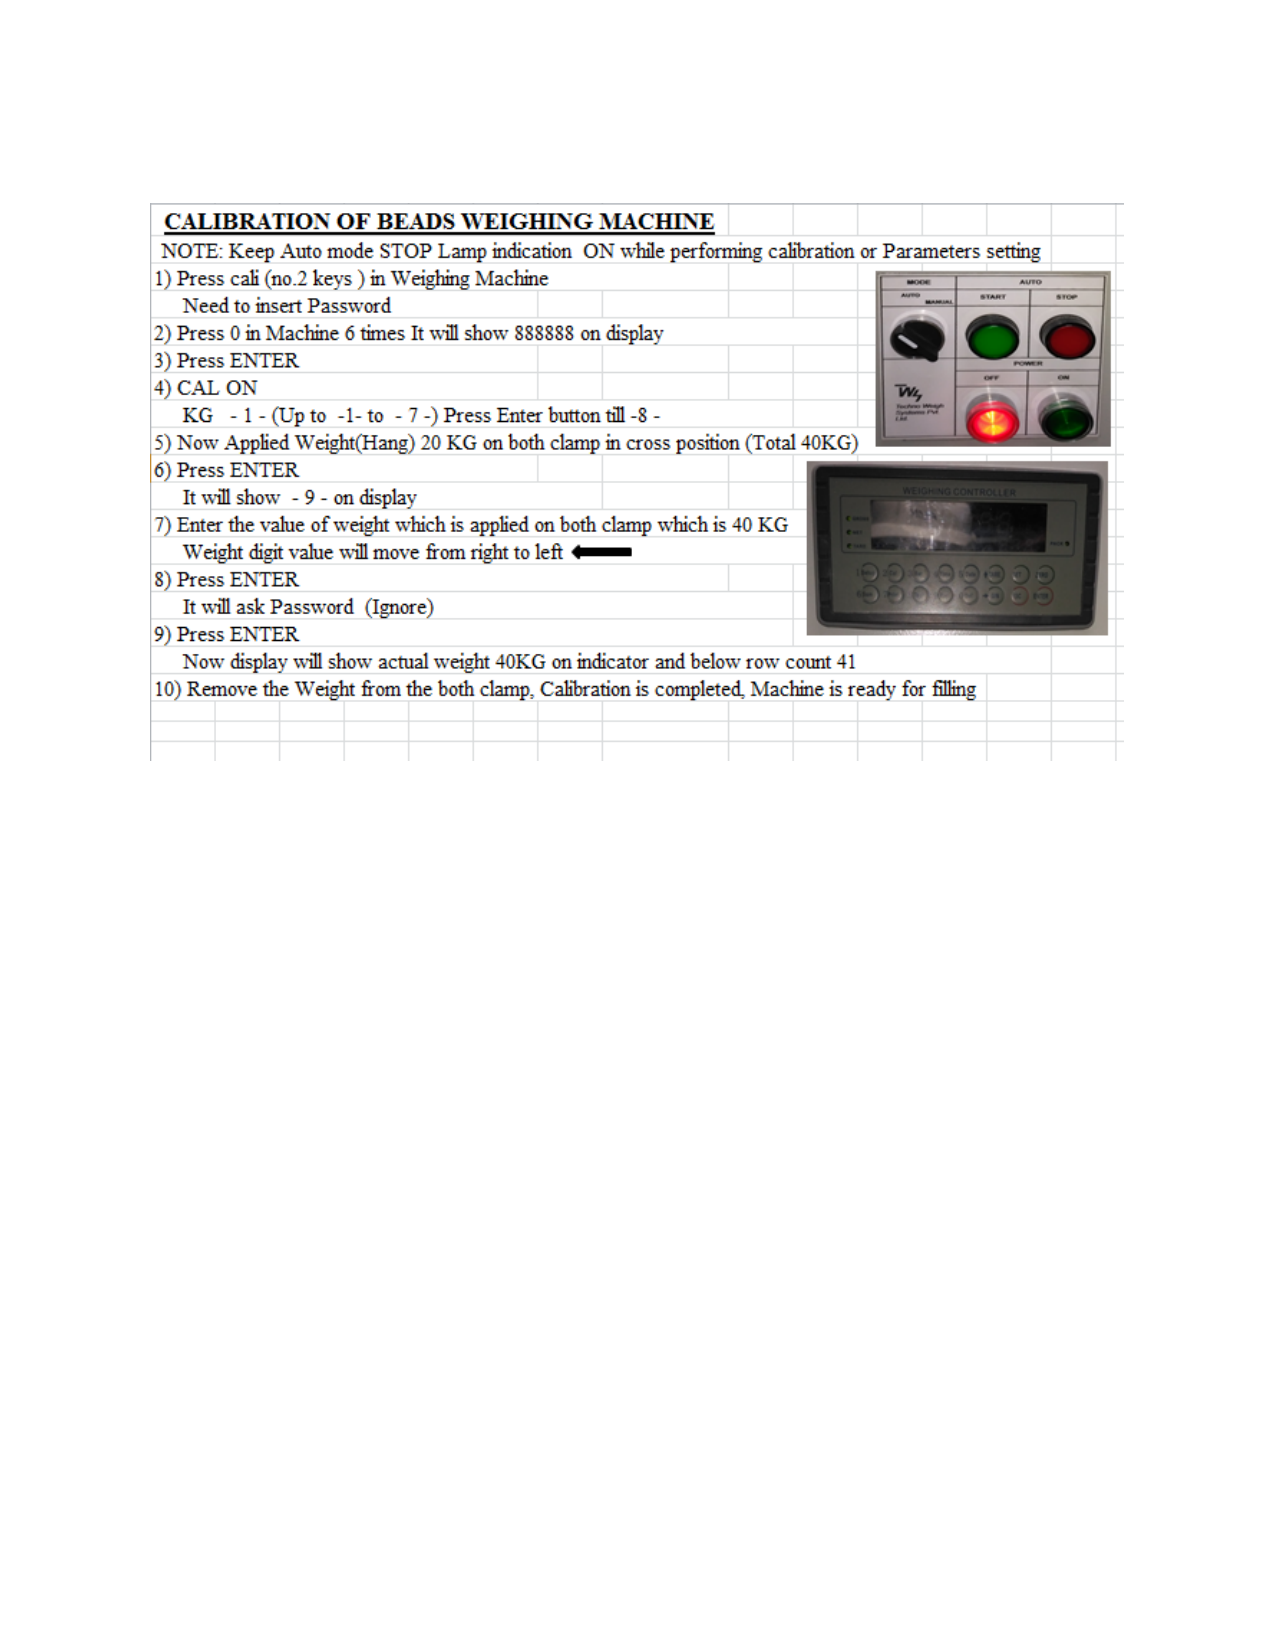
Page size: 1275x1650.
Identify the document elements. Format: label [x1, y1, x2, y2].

picture [150, 203, 1124, 761]
